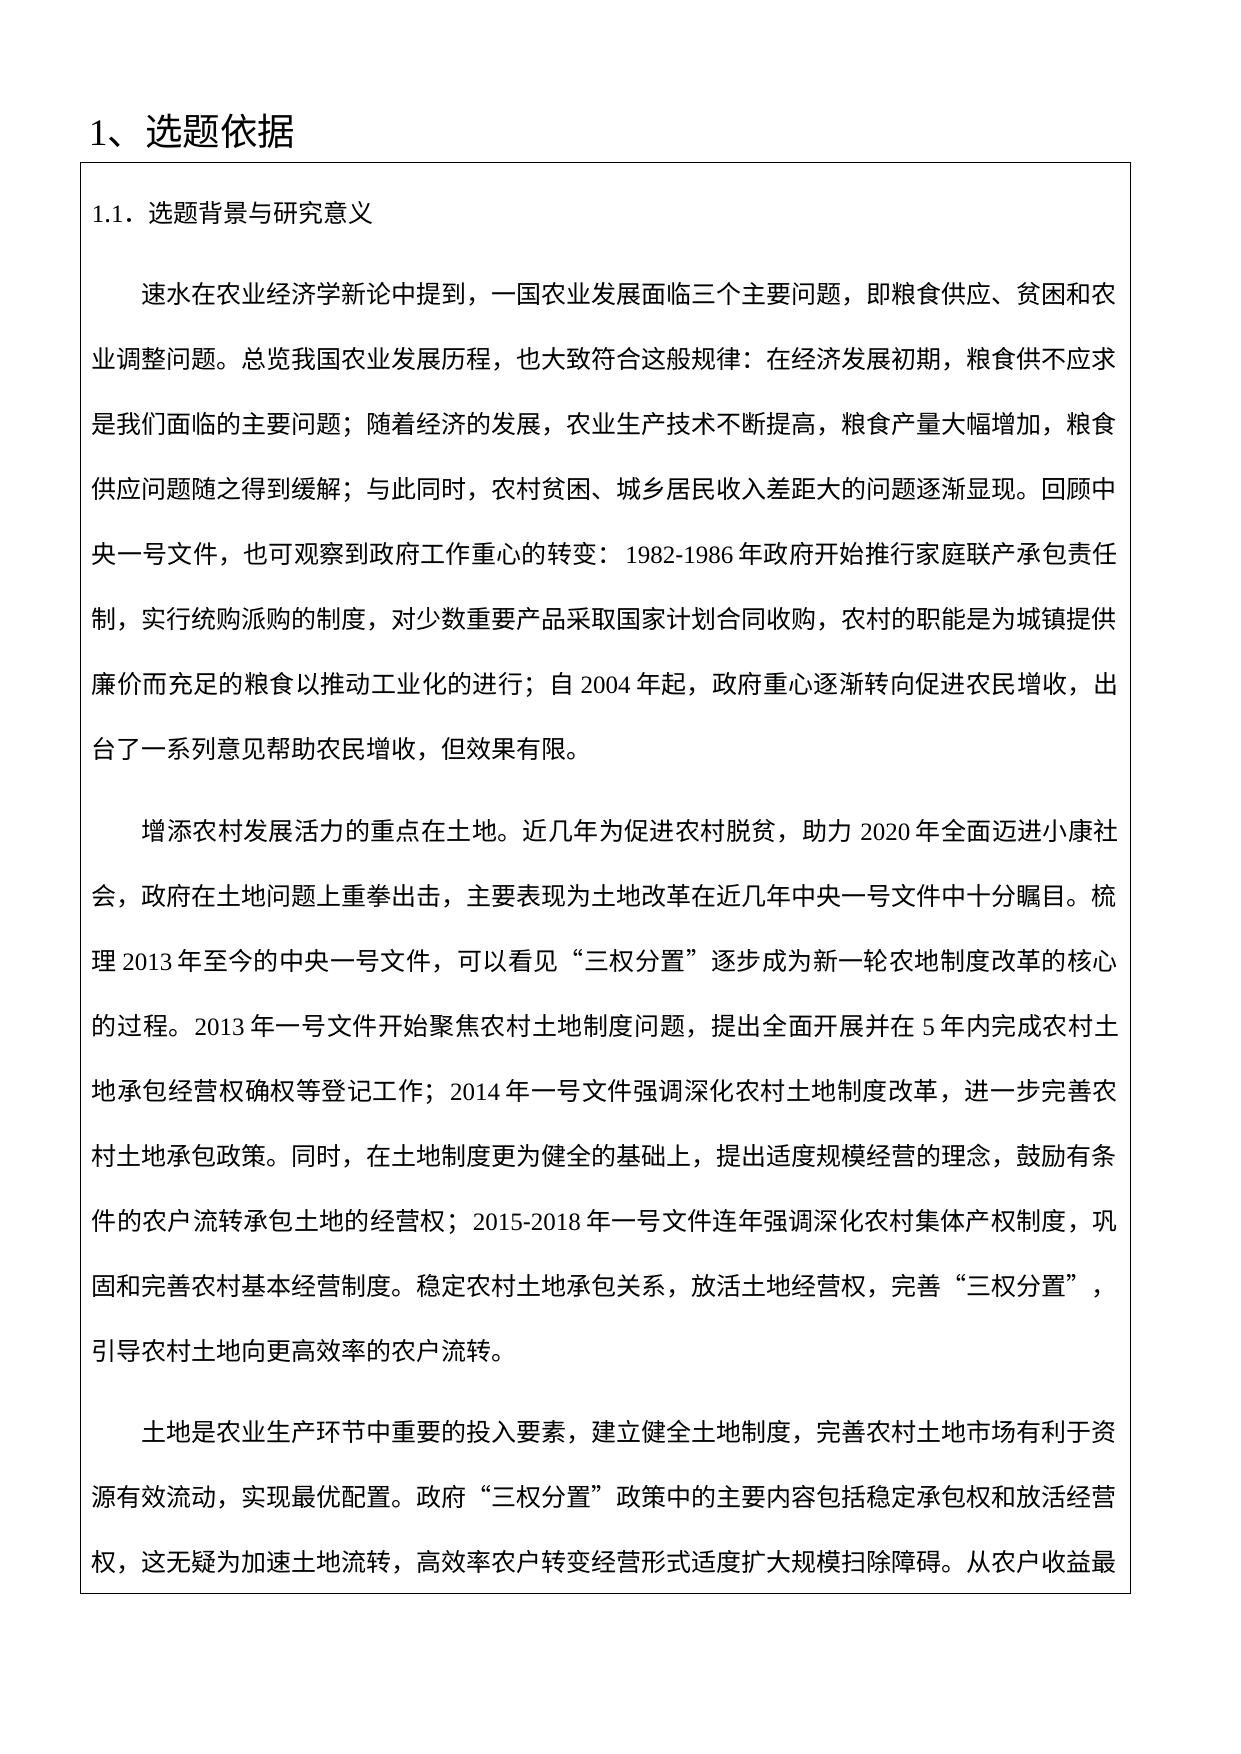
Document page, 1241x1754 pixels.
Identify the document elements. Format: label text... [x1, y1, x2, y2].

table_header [81, 163, 1130, 1593]
text 1、选题依据 [89, 97, 1122, 162]
